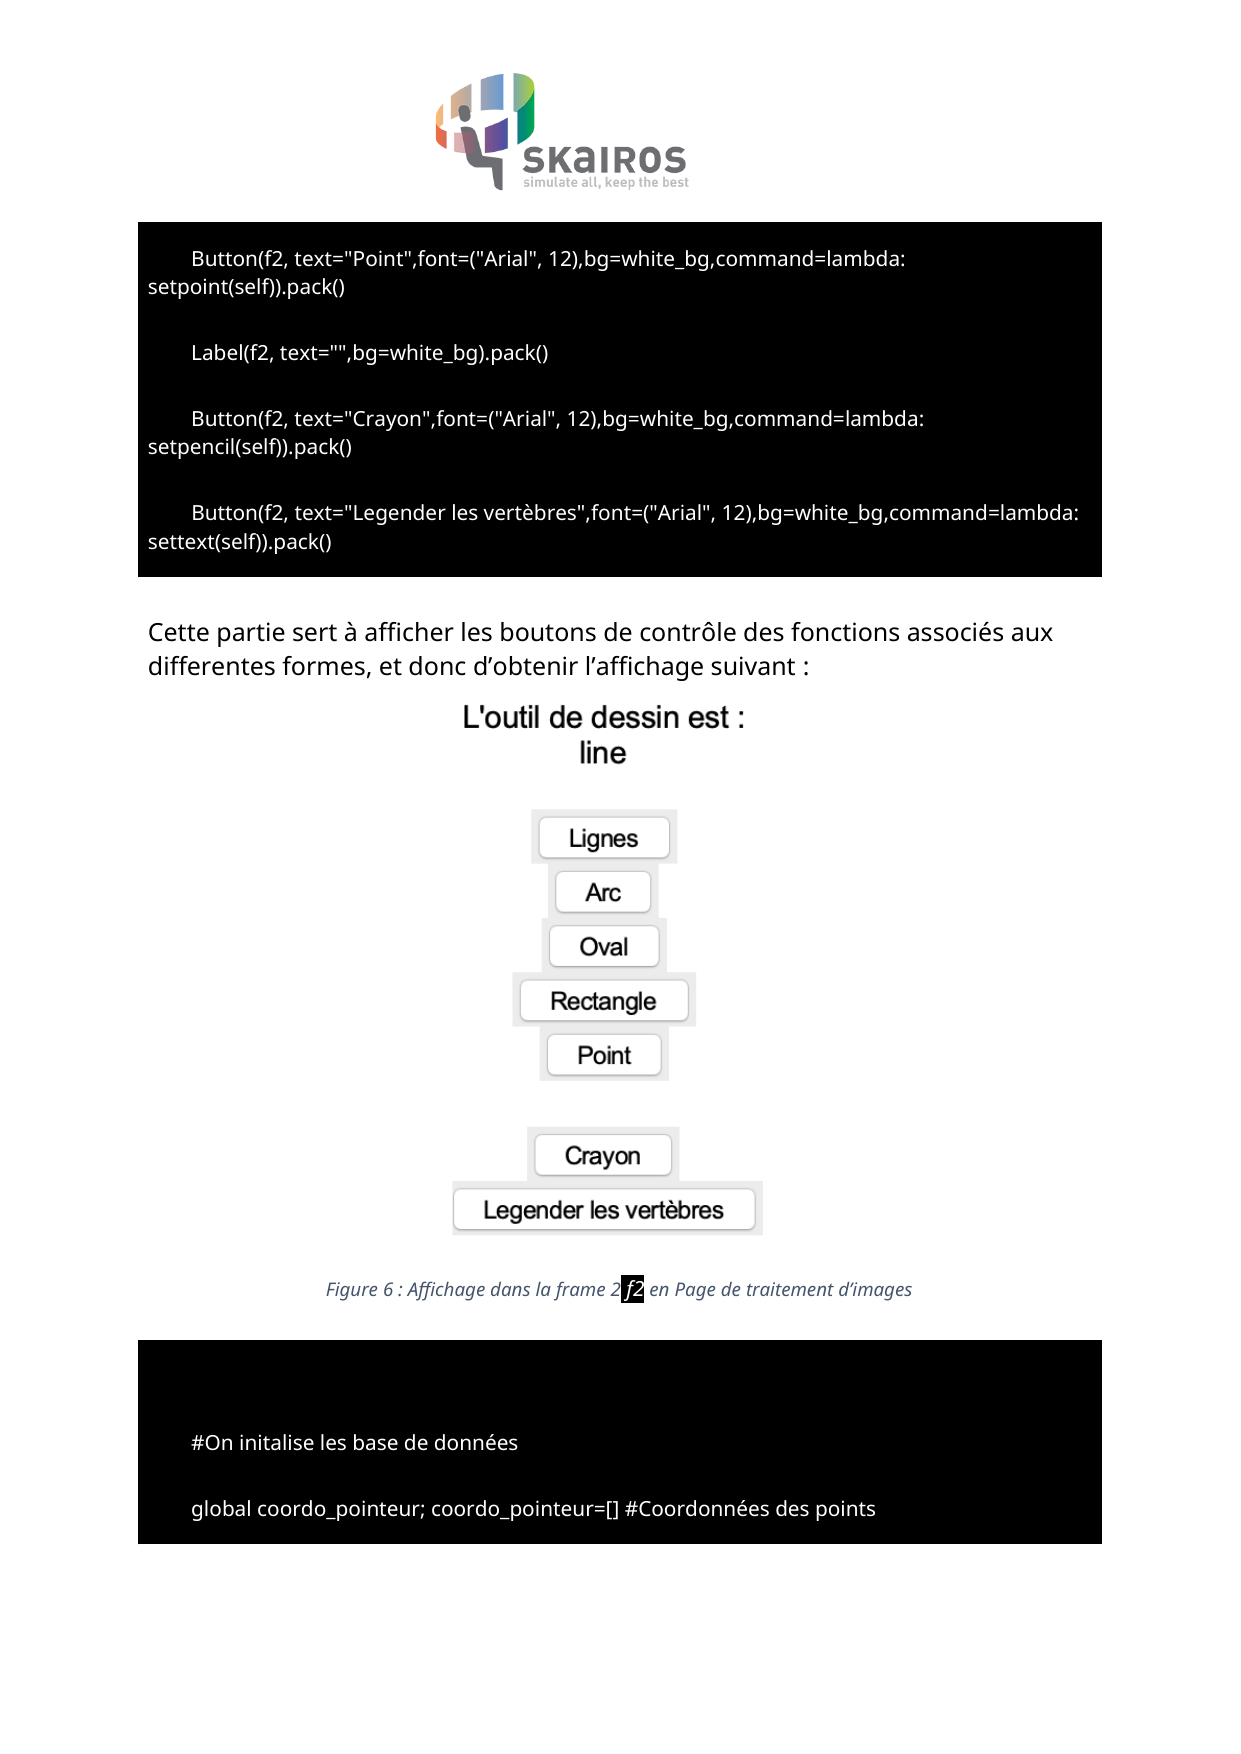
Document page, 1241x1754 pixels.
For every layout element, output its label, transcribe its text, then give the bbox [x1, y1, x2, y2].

text Button(f2, text="Point",font=("Arial", 12),bg=white_bg,command=lambda: setpoint(self)).pack() [139, 223, 1101, 301]
text Button(f2, text="Legender les vertèbres",font=("Arial", 12),bg=white_bg,command=lambda: settext(self)).pack() [139, 477, 1101, 576]
text Button(f2, text="Crayon",font=("Arial", 12),bg=white_bg,command=lambda: setpencil(self)).pack() [139, 382, 1101, 461]
text Cette partie sert à afficher les boutons de contrôle des fonctions associés aux differentes formes, et donc d’obtenir l’affichage suivant : [148, 615, 1093, 683]
text #On initalise les base de données [139, 1406, 1101, 1457]
picture [435, 73, 694, 192]
picture [452, 682, 788, 1275]
text global coordo_pointeur; coordo_pointeur=[] #Coordonnées des points [139, 1472, 1101, 1543]
text Figure 6 : Affichage dans la frame 2 f2 en Page de traitement d’images [644, 1274, 1093, 1303]
text Figure 6 : Affichage dans la frame 2 f2 en Page de traitement d’images [148, 1274, 621, 1303]
text Label(f2, text="",bg=white_bg).pack() [139, 316, 1101, 367]
